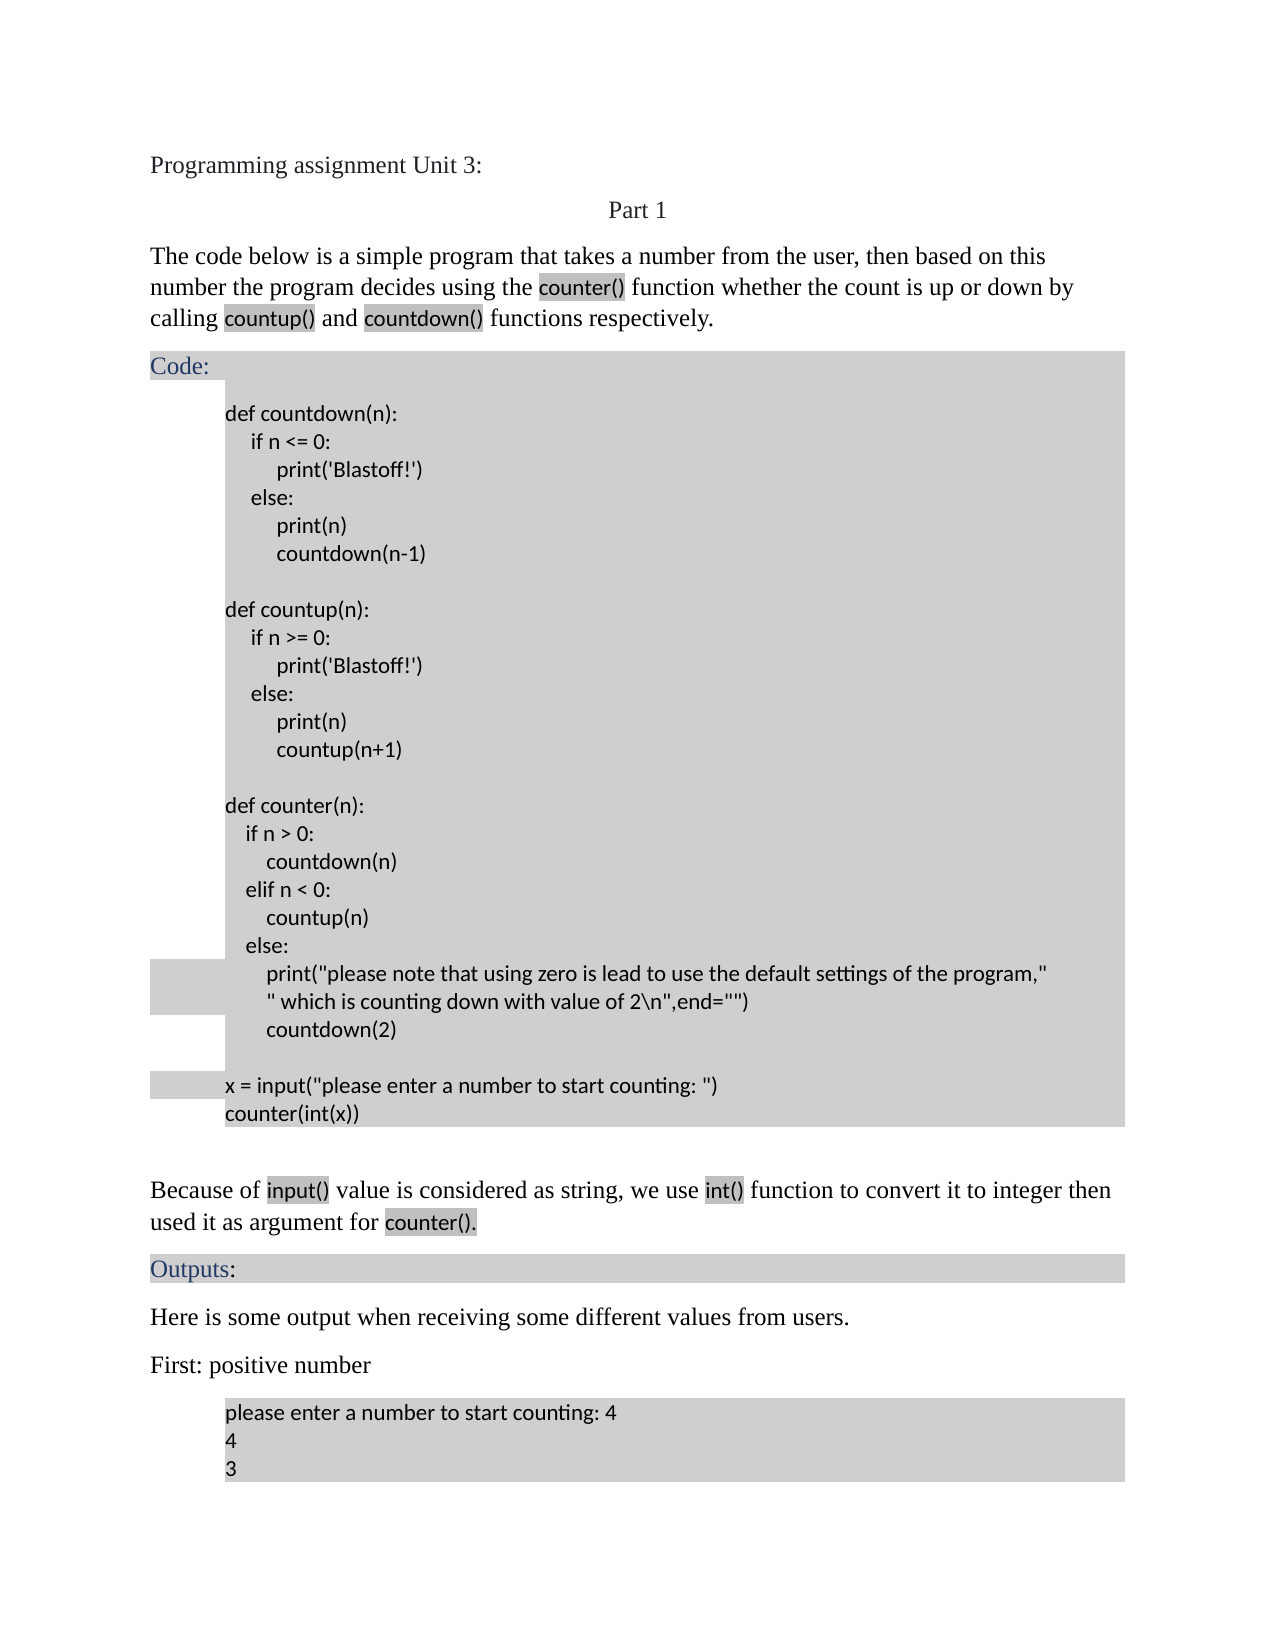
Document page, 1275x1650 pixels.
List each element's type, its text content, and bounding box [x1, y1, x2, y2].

text counter(int(x)) [225, 1099, 1125, 1127]
text print(n) [225, 707, 1125, 735]
text x = input("please enter a number to start counting: ") [150, 1071, 1125, 1099]
text def counter(n): [225, 791, 1125, 819]
text please enter a number to start counting: 4 [225, 1398, 1125, 1426]
text if n <= 0: [225, 427, 1125, 455]
text else: [225, 931, 1125, 959]
text Because of input() value is considered as string, we use int() function to convert it to integer then used it as argument for counter(). [150, 1175, 1125, 1236]
text elif n < 0: [225, 875, 1125, 903]
text else: [225, 483, 1125, 511]
text print("please note that using zero is lead to use the default settings of the program," [150, 959, 1125, 987]
text if n >= 0: [225, 623, 1125, 651]
text print(n) [225, 511, 1125, 539]
text if n > 0: [225, 819, 1125, 847]
text " which is counting down with value of 2\n",end="") [150, 987, 1125, 1015]
text Part 1 [150, 195, 1125, 224]
text def countup(n): [225, 595, 1125, 623]
text print('Blastoff!') [225, 651, 1125, 679]
text countup(n) [225, 903, 1125, 931]
text print('Blastoff!') [225, 455, 1125, 483]
text Outputs: [150, 1254, 1125, 1283]
text Programming assignment Unit 3: [150, 150, 1125, 179]
text countdown(2) [225, 1015, 1125, 1043]
text First: positive number [150, 1350, 1125, 1379]
text Here is some output when receiving some different values from users. [150, 1302, 1125, 1331]
text 3 [225, 1454, 1125, 1482]
text Code: [150, 351, 1125, 380]
text def countdown(n): [225, 399, 1125, 427]
text 4 [225, 1426, 1125, 1454]
text countup(n+1) [225, 735, 1125, 763]
text else: [225, 679, 1125, 707]
text countdown(n) [225, 847, 1125, 875]
text countdown(n-1) [225, 539, 1125, 567]
text The code below is a simple program that takes a number from the user, then based on this number the program decides using the counter() function whether the count is up or down by calling countup() and countdown() functions respectively. [150, 241, 1125, 332]
